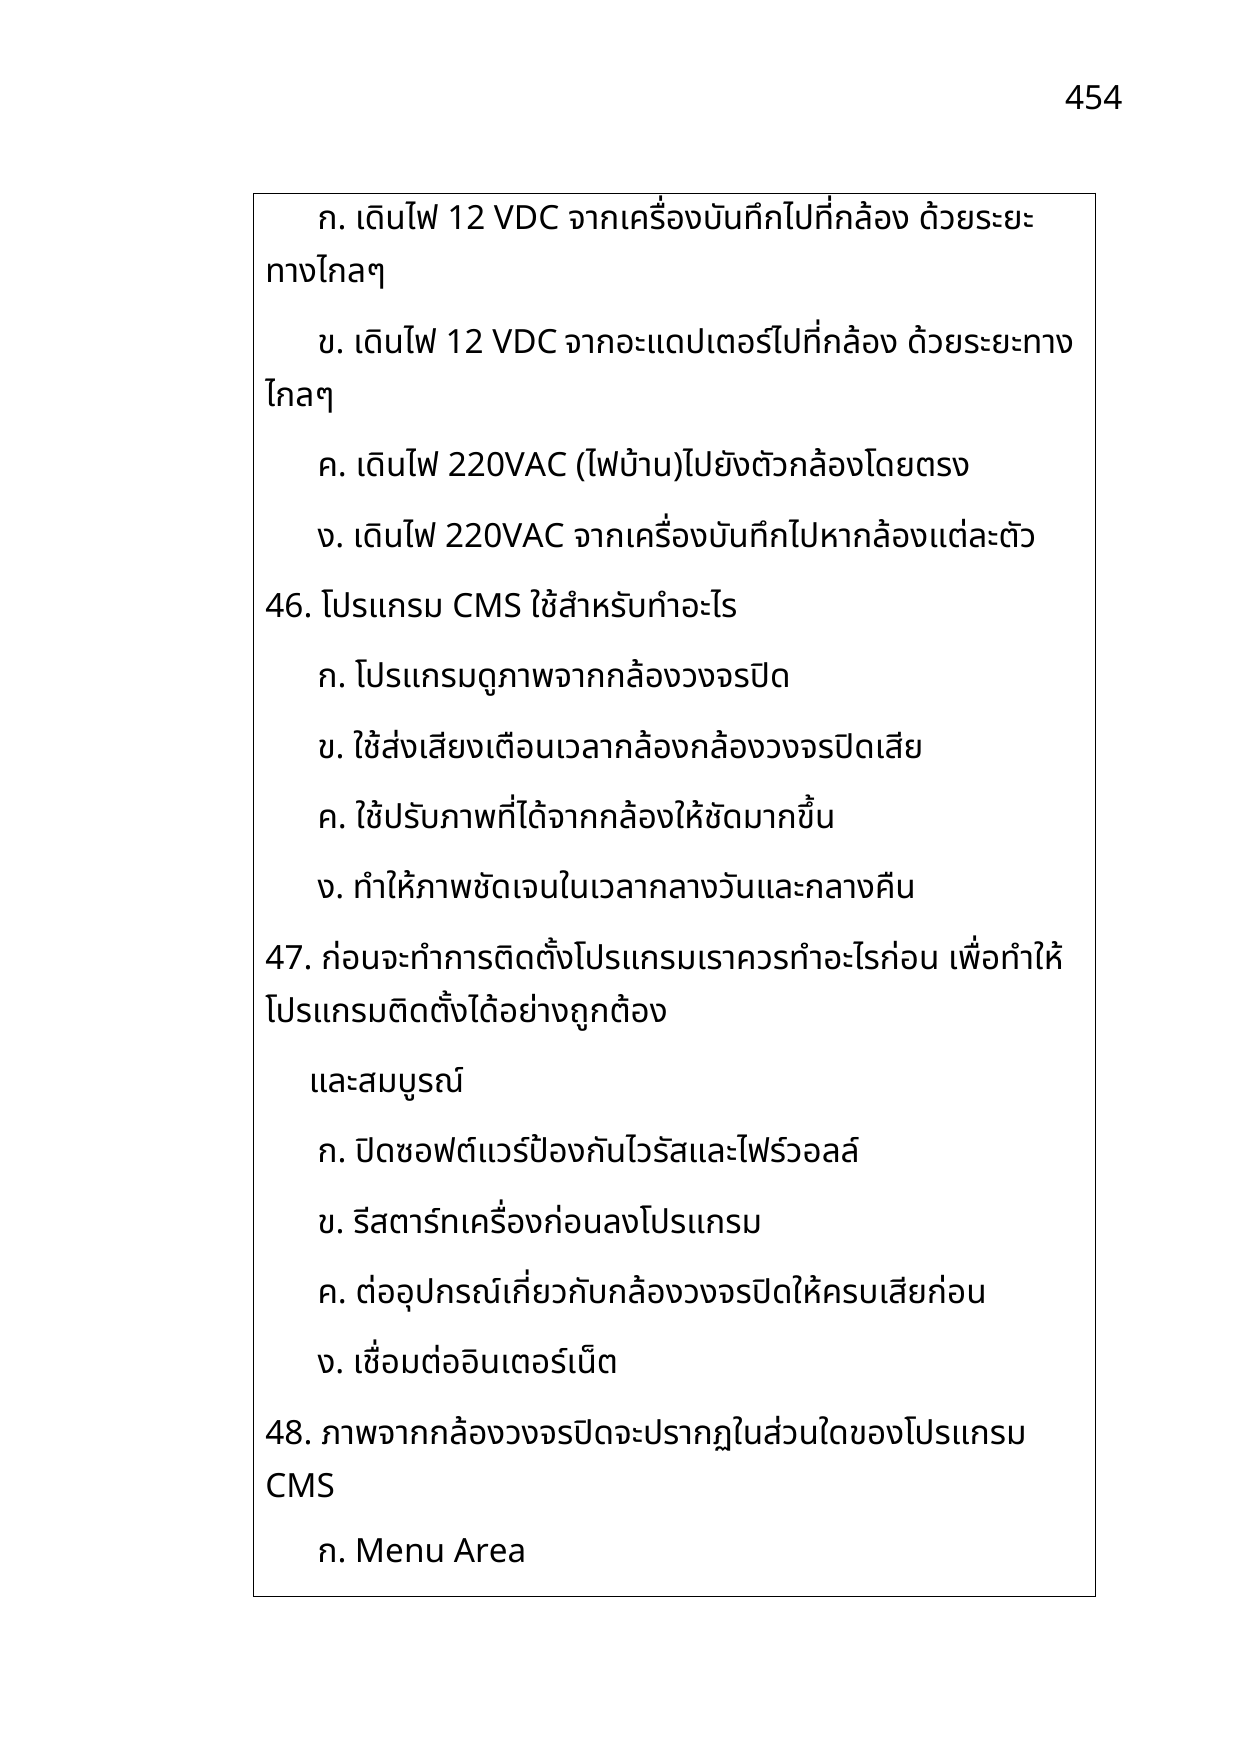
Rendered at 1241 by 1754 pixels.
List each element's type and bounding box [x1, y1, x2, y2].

table_cell [254, 194, 1095, 1596]
